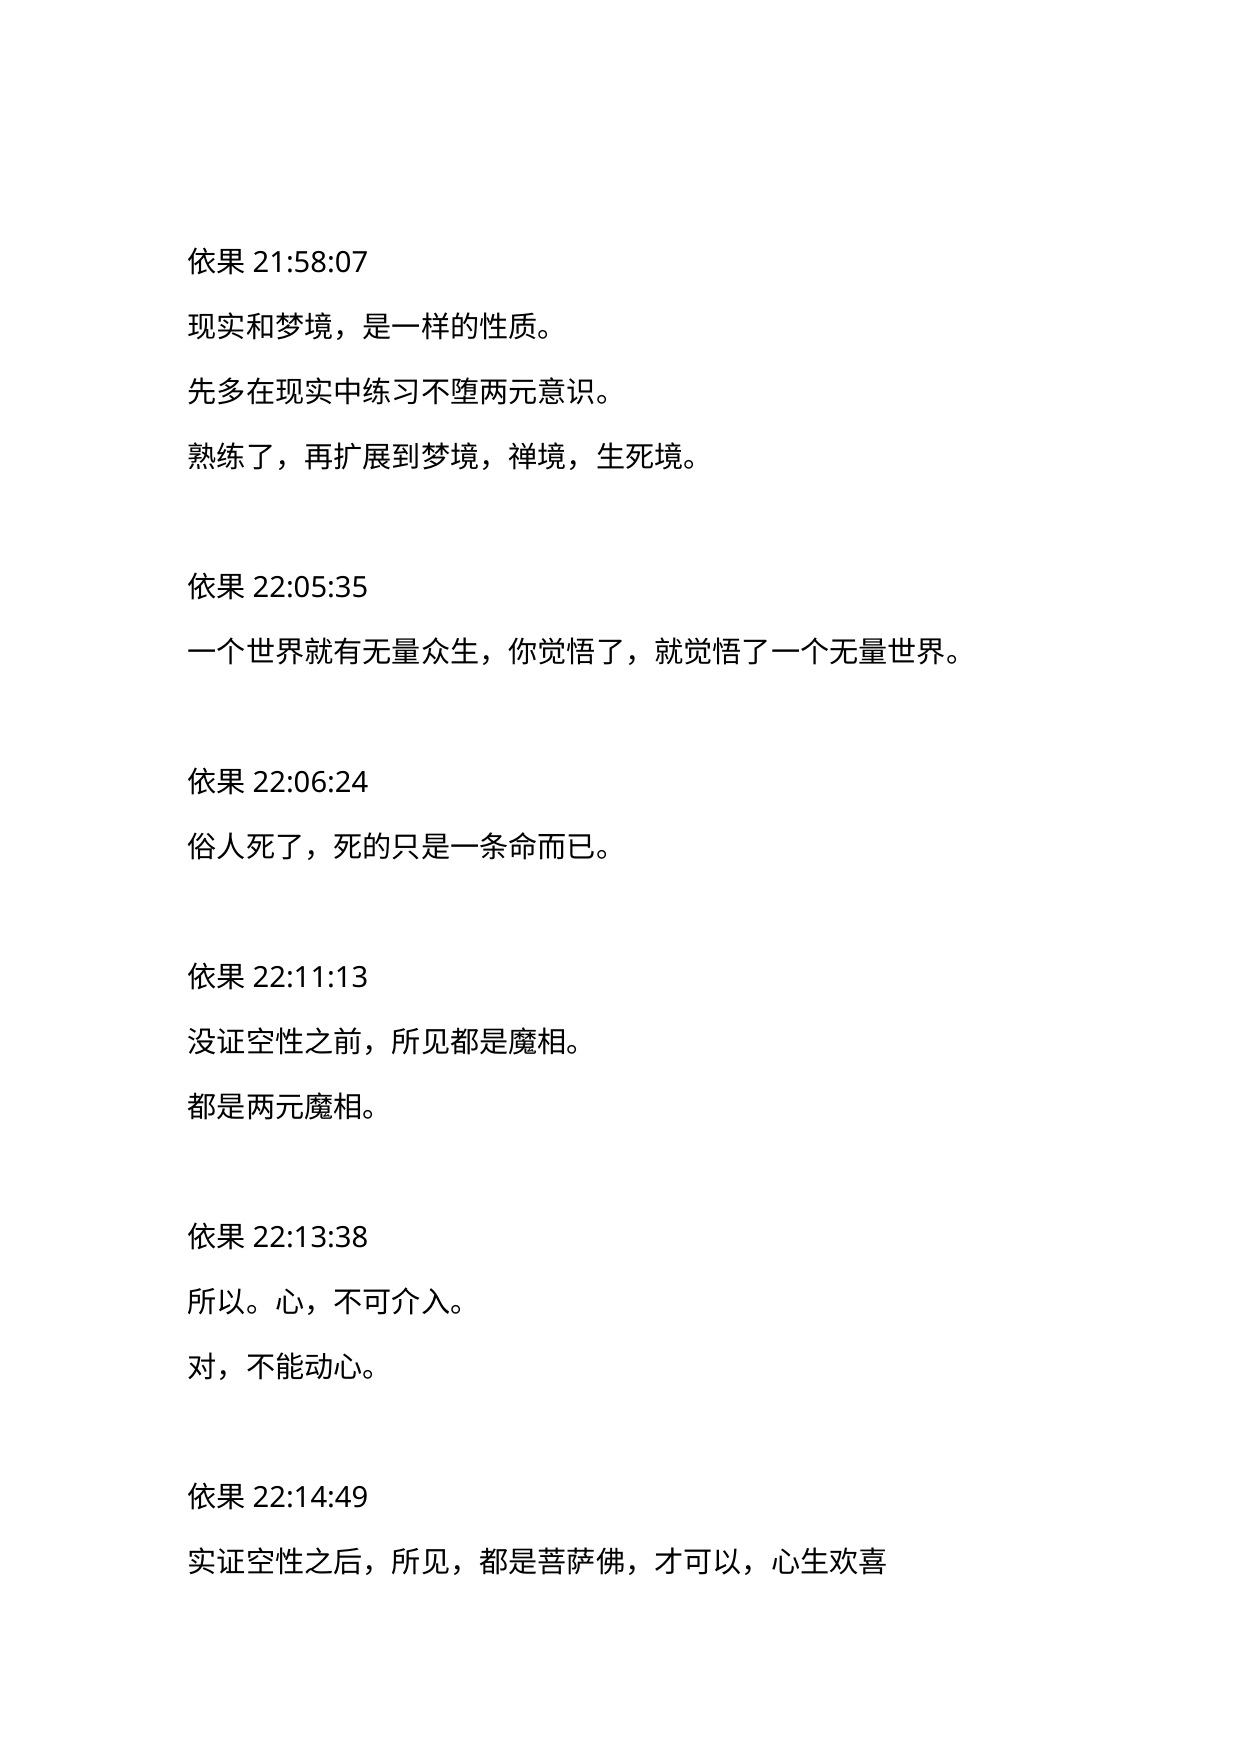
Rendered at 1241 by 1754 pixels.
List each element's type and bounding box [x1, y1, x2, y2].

text [187, 162, 1053, 1592]
